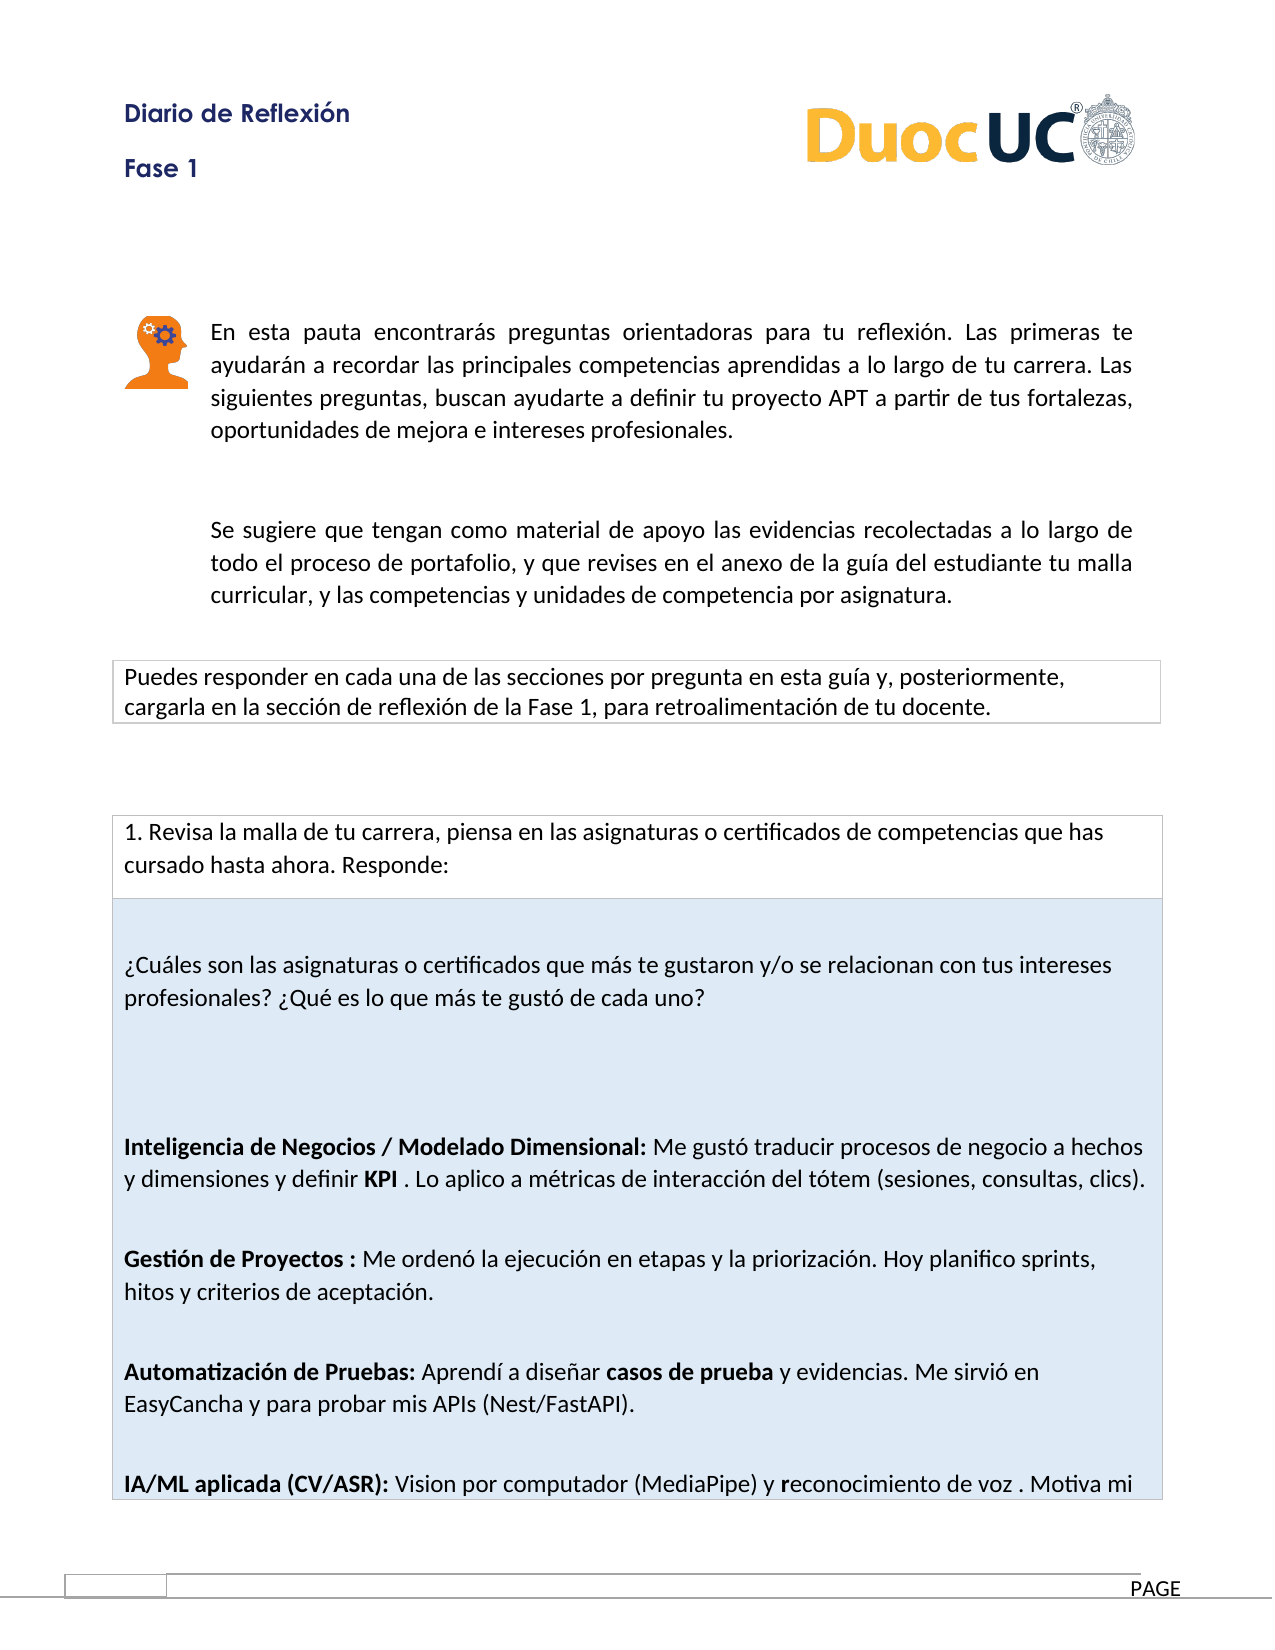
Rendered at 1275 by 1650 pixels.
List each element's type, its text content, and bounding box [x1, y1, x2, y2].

table_header [112, 316, 199, 629]
picture [123, 316, 188, 389]
picture [807, 94, 1135, 165]
table_header 1. Revisa la malla de tu carrera, piensa en las asignaturas o certificados de competencias que has cursado hasta ahora. Responde: [113, 816, 1162, 898]
table_header Puedes responder en cada una de las secciones por pregunta en esta guía y, posteriormente, cargarla en la sección de reflexión de la Fase 1, para retroalimentación de tu docente. [114, 661, 1160, 722]
table_header En esta pauta encontrarás preguntas orientadoras para tu reflexión. Las primeras te ayudarán a recordar las principales competencias aprendidas a lo largo de tu carrera. Las siguientes preguntas, buscan ayudarte a definir tu proyecto APT a partir de tus fortalezas, oportunidades de mejora e intereses profesionales. Se sugiere que tengan como material de apoyo las evidencias recolectadas a lo largo de todo el proceso de portafolio, y que revises en el anexo de la guía del estudiante tu malla curricular, y las competencias y unidades de competencia por asignatura. [199, 316, 1146, 629]
